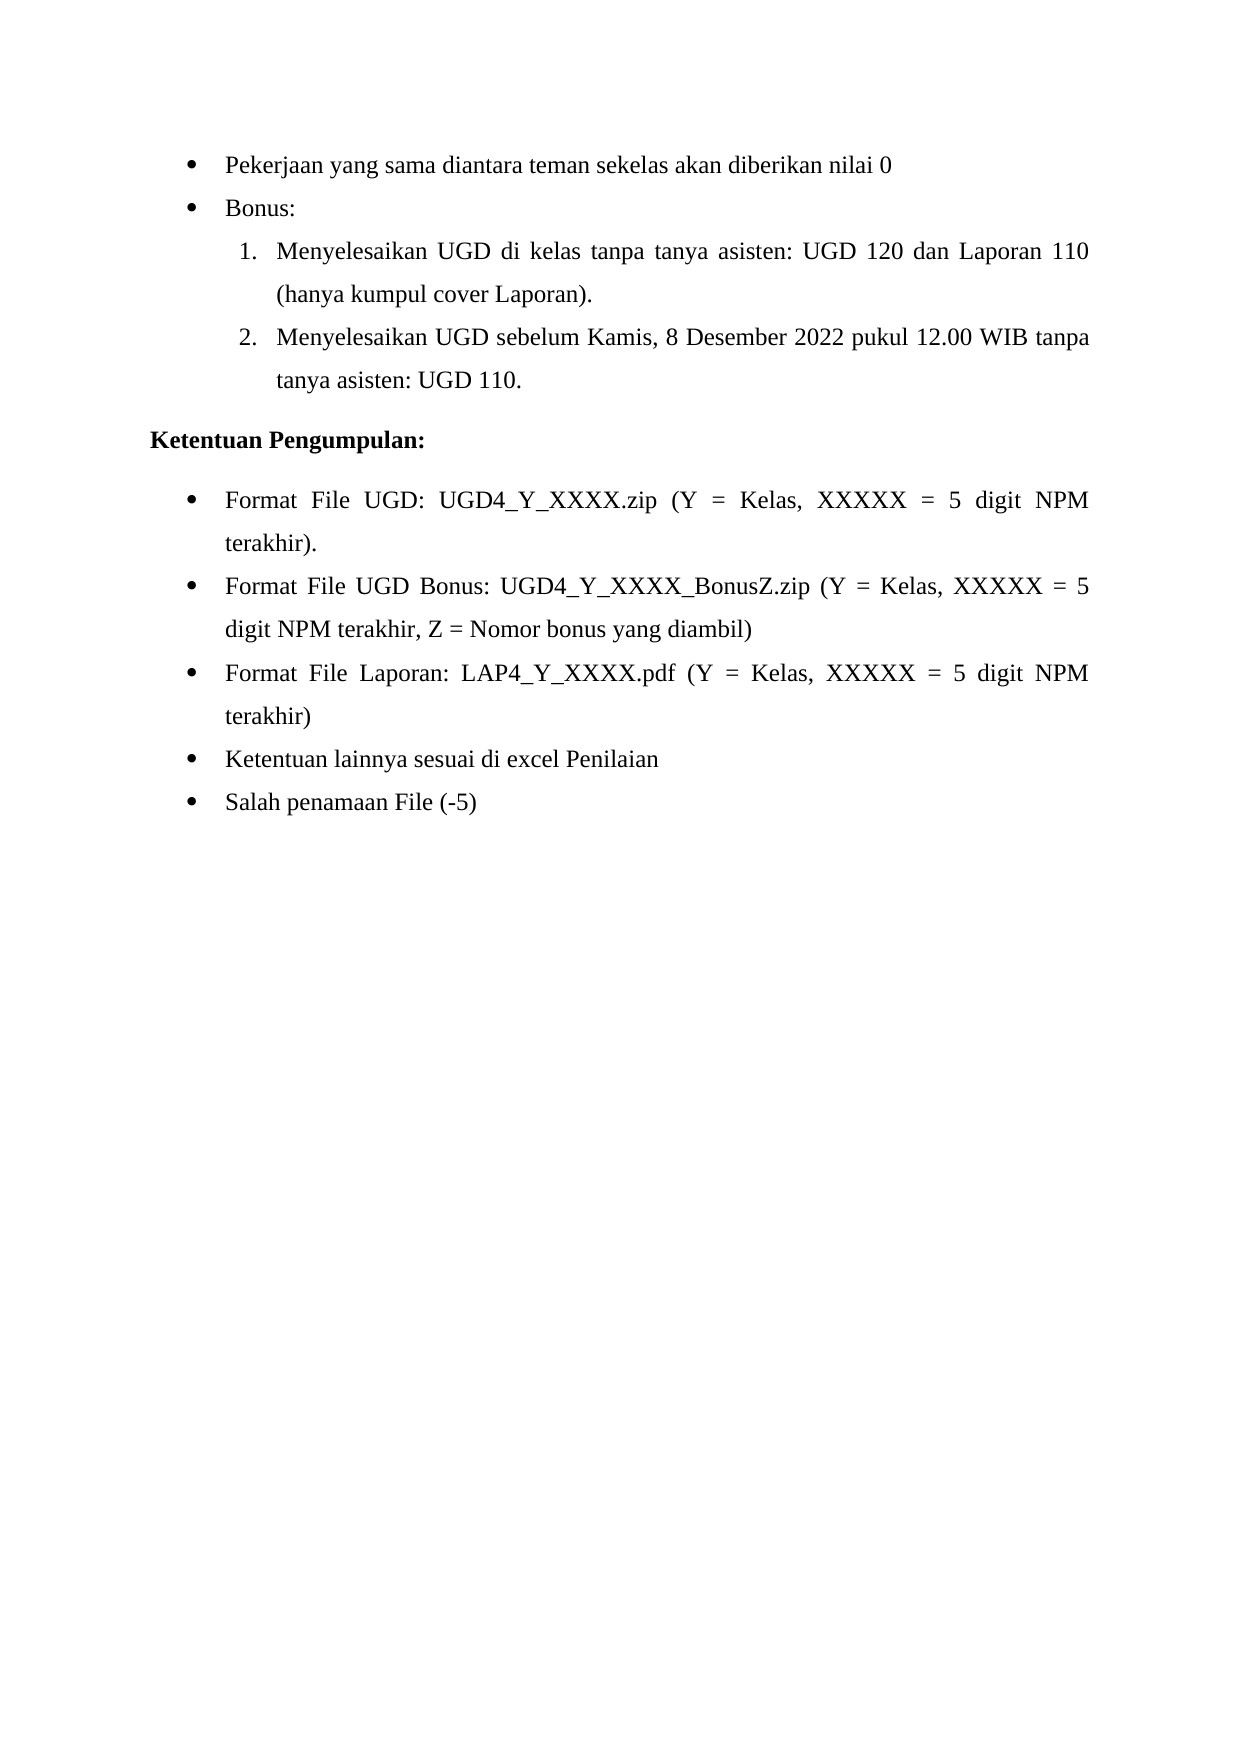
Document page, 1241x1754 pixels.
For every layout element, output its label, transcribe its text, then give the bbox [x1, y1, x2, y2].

list Menyelesaikan UGD di kelas tanpa tanya asisten: UGD 120 dan Laporan 110 (hanya kumpul cover Laporan). [239, 236, 1090, 308]
list Bonus: [187, 193, 1090, 222]
list Format File UGD: UGD4_Y_XXXX.zip (Y = Kelas, XXXXX = 5 digit NPM terakhir). [187, 485, 1090, 557]
list Format File Laporan: LAP4_Y_XXXX.pdf (Y = Kelas, XXXXX = 5 digit NPM terakhir) [187, 658, 1090, 729]
list Ketentuan lainnya sesuai di excel Penilaian [187, 744, 1090, 773]
list Menyelesaikan UGD sebelum Kamis, 8 Desember 2022 pukul 12.00 WIB tanpa tanya asisten: UGD 110. [239, 322, 1090, 394]
text Ketentuan Pengumpulan: [150, 425, 1090, 454]
list Format File UGD Bonus: UGD4_Y_XXXX_BonusZ.zip (Y = Kelas, XXXXX = 5 digit NPM terakhir, Z = Nomor bonus yang diambil) [187, 571, 1090, 643]
list Salah penamaan File (-5) [187, 787, 1090, 816]
list Pekerjaan yang sama diantara teman sekelas akan diberikan nilai 0 [187, 150, 1090, 179]
